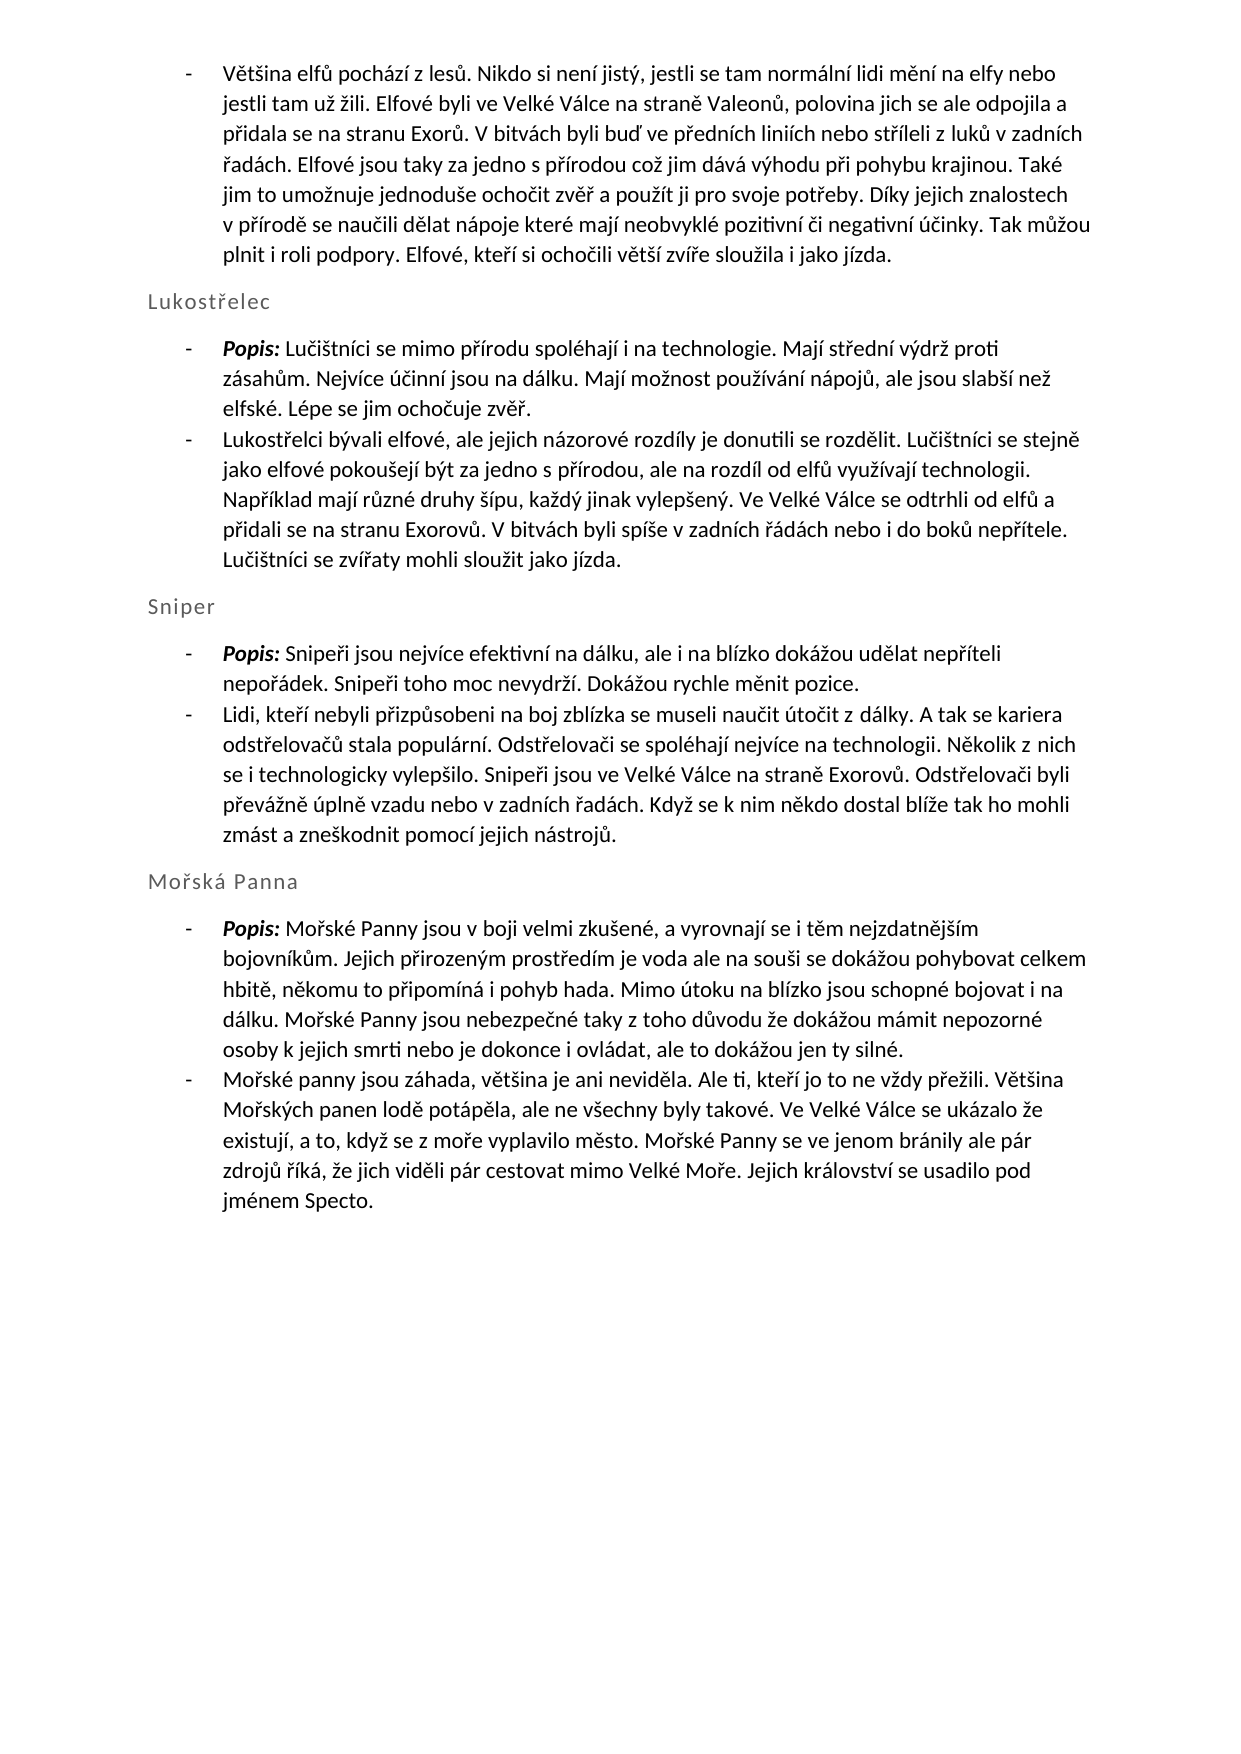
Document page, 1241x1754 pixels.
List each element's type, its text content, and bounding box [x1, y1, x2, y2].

list Lukostřelci bývali elfové, ale jejich názorové rozdíly je donutili se rozdělit. Lučištníci se stejně jako elfové pokoušejí být za jedno s přírodou, ale na rozdíl od elfů využívají technologii. Například mají různé druhy šípu, každý jinak vylepšený. Ve Velké Válce se odtrhli od elfů a přidali se na stranu Exorovů. V bitvách byli spíše v zadních řádách nebo i do boků nepřítele. Lučištníci se zvířaty mohli sloužit jako jízda. [185, 425, 1093, 574]
list Většina elfů pochází z lesů. Nikdo si není jistý, jestli se tam normální lidi mění na elfy nebo jestli tam už žili. Elfové byli ve Velké Válce na straně Valeonů, polovina jich se ale odpojila a přidala se na stranu Exorů. V bitvách byli buď ve předních liniích nebo stříleli z luků v zadních řadách. Elfové jsou taky za jedno s přírodou což jim dává výhodu při pohybu krajinou. Také jim to umožnuje jednoduše ochočit zvěř a použít ji pro svoje potřeby. Díky jejich znalostech v přírodě se naučili dělat nápoje které mají neobvyklé pozitivní či negativní účinky. Tak můžou plnit i roli podpory. Elfové, kteří si ochočili větší zvíře sloužila i jako jízda. [185, 59, 1093, 268]
list Popis: Snipeři jsou nejvíce efektivní na dálku, ale i na blízko dokážou udělat nepříteli nepořádek. Snipeři toho moc nevydrží. Dokážou rychle měnit pozice. [185, 639, 1093, 698]
list Lidi, kteří nebyli přizpůsobeni na boj zblízka se museli naučit útočit z dálky. A tak se kariera odstřelovačů stala populární. Odstřelovači se spoléhají nejvíce na technologii. Několik z nich se i technologicky vylepšilo. Snipeři jsou ve Velké Válce na straně Exorovů. Odstřelovači byli převážně úplně vzadu nebo v zadních řadách. Když se k nim někdo dostal blíže tak ho mohli zmást a zneškodnit pomocí jejich nástrojů. [185, 700, 1093, 849]
list Mořské panny jsou záhada, většina je ani neviděla. Ale ti, kteří jo to ne vždy přežili. Většina Mořských panen lodě potápěla, ale ne všechny byly takové. Ve Velké Válce se ukázalo že existují, a to, když se z moře vyplavilo město. Mořské Panny se ve jenom bránily ale pár zdrojů říká, že jich viděli pár cestovat mimo Velké Moře. Jejich království se usadilo pod jménem Specto. [185, 1065, 1093, 1214]
list Popis: Lučištníci se mimo přírodu spoléhají i na technologie. Mají střední výdrž proti zásahům. Nejvíce účinní jsou na dálku. Mají možnost používání nápojů, ale jsou slabší než elfské. Lépe se jim ochočuje zvěř. [185, 334, 1093, 423]
subtitle Mořská Panna [148, 867, 1093, 896]
list Popis: Mořské Panny jsou v boji velmi zkušené, a vyrovnají se i těm nejzdatnějším bojovníkům. Jejich přirozeným prostředím je voda ale na souši se dokážou pohybovat celkem hbitě, někomu to připomíná i pohyb hada. Mimo útoku na blízko jsou schopné bojovat i na dálku. Mořské Panny jsou nebezpečné taky z toho důvodu že dokážou mámit nepozorné osoby k jejich smrti nebo je dokonce i ovládat, ale to dokážou jen ty silné. [185, 914, 1093, 1063]
subtitle Sniper [148, 592, 1093, 621]
subtitle Lukostřelec [148, 287, 1093, 315]
